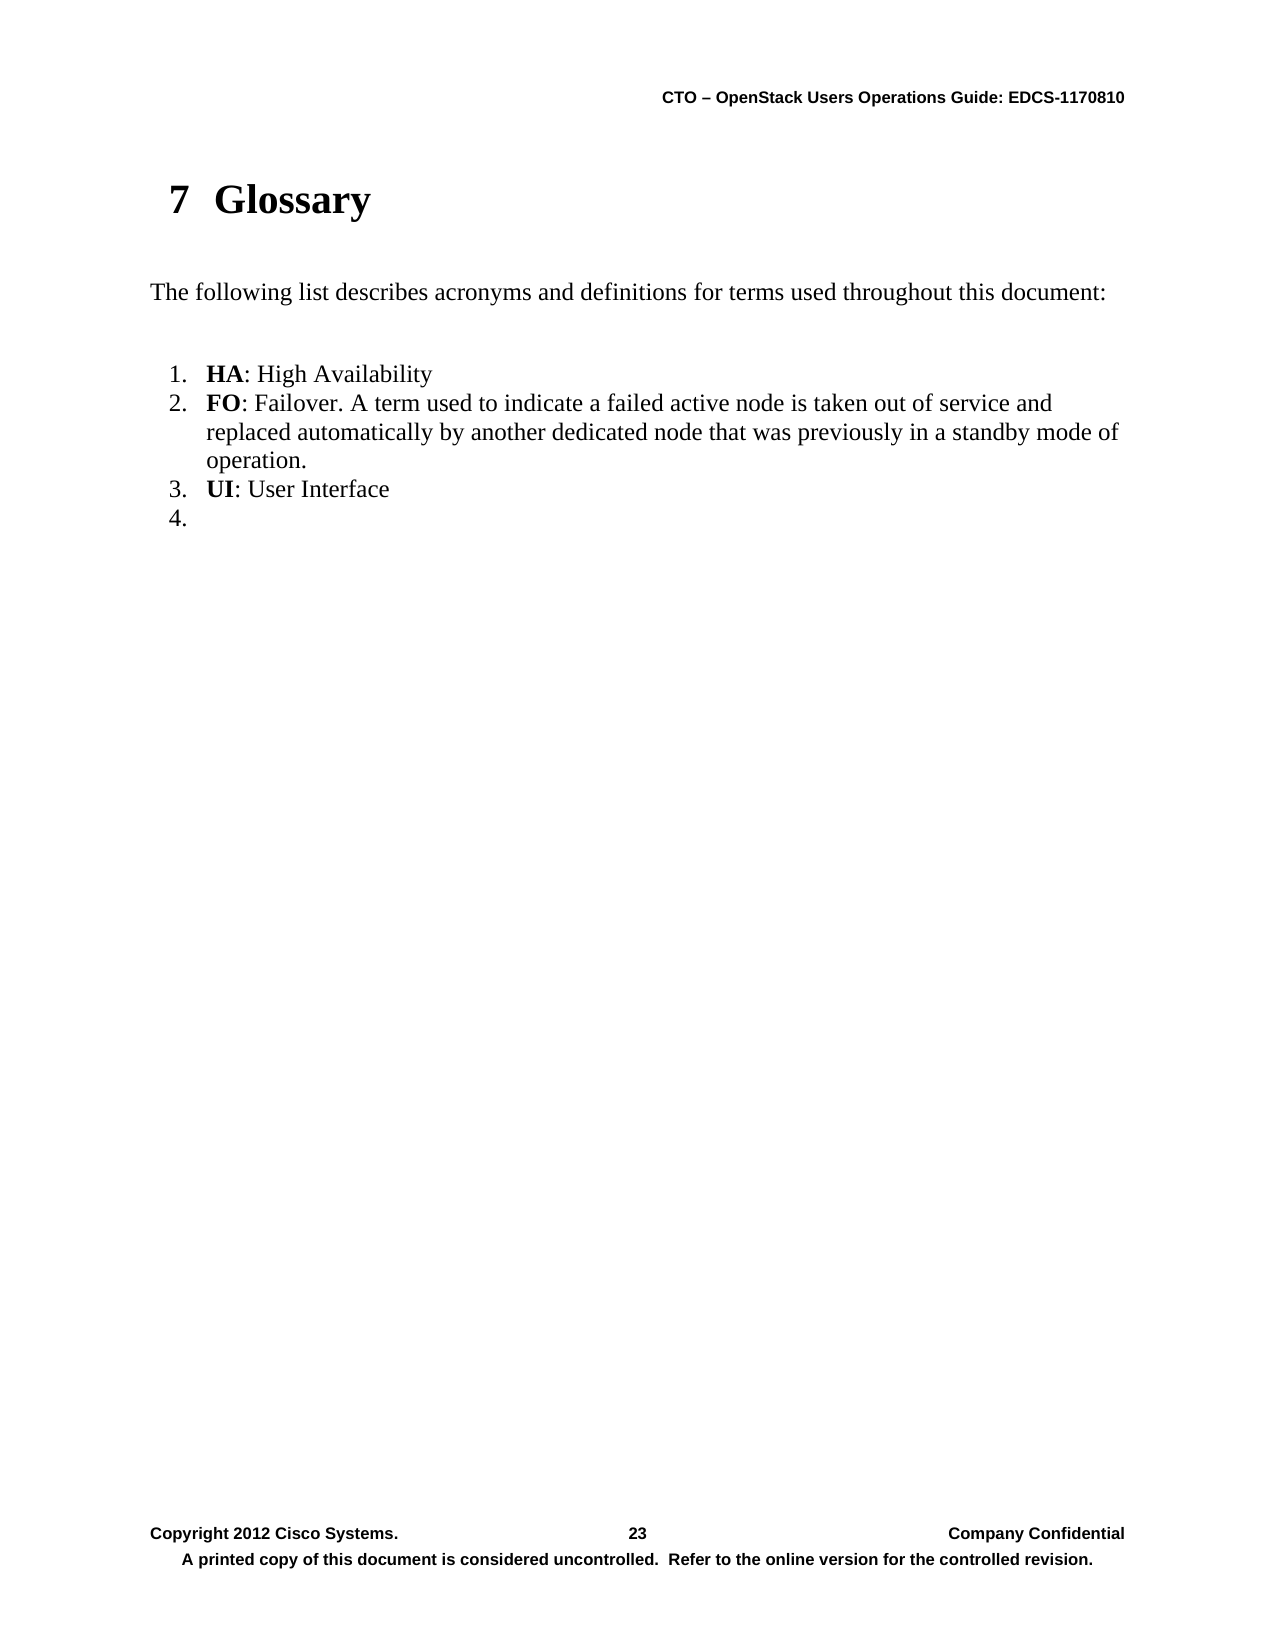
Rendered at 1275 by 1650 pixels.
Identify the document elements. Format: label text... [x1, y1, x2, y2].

list UI: User Interface [169, 474, 1125, 503]
subtitle Glossary [169, 175, 1125, 223]
list HA: High Availability [169, 359, 1125, 388]
text The following list describes acronyms and definitions for terms used throughout this document: [150, 277, 1125, 305]
list FO: Failover. A term used to indicate a failed active node is taken out of service and replaced automatically by another dedicated node that was previously in a standby mode of operation. [169, 388, 1125, 474]
